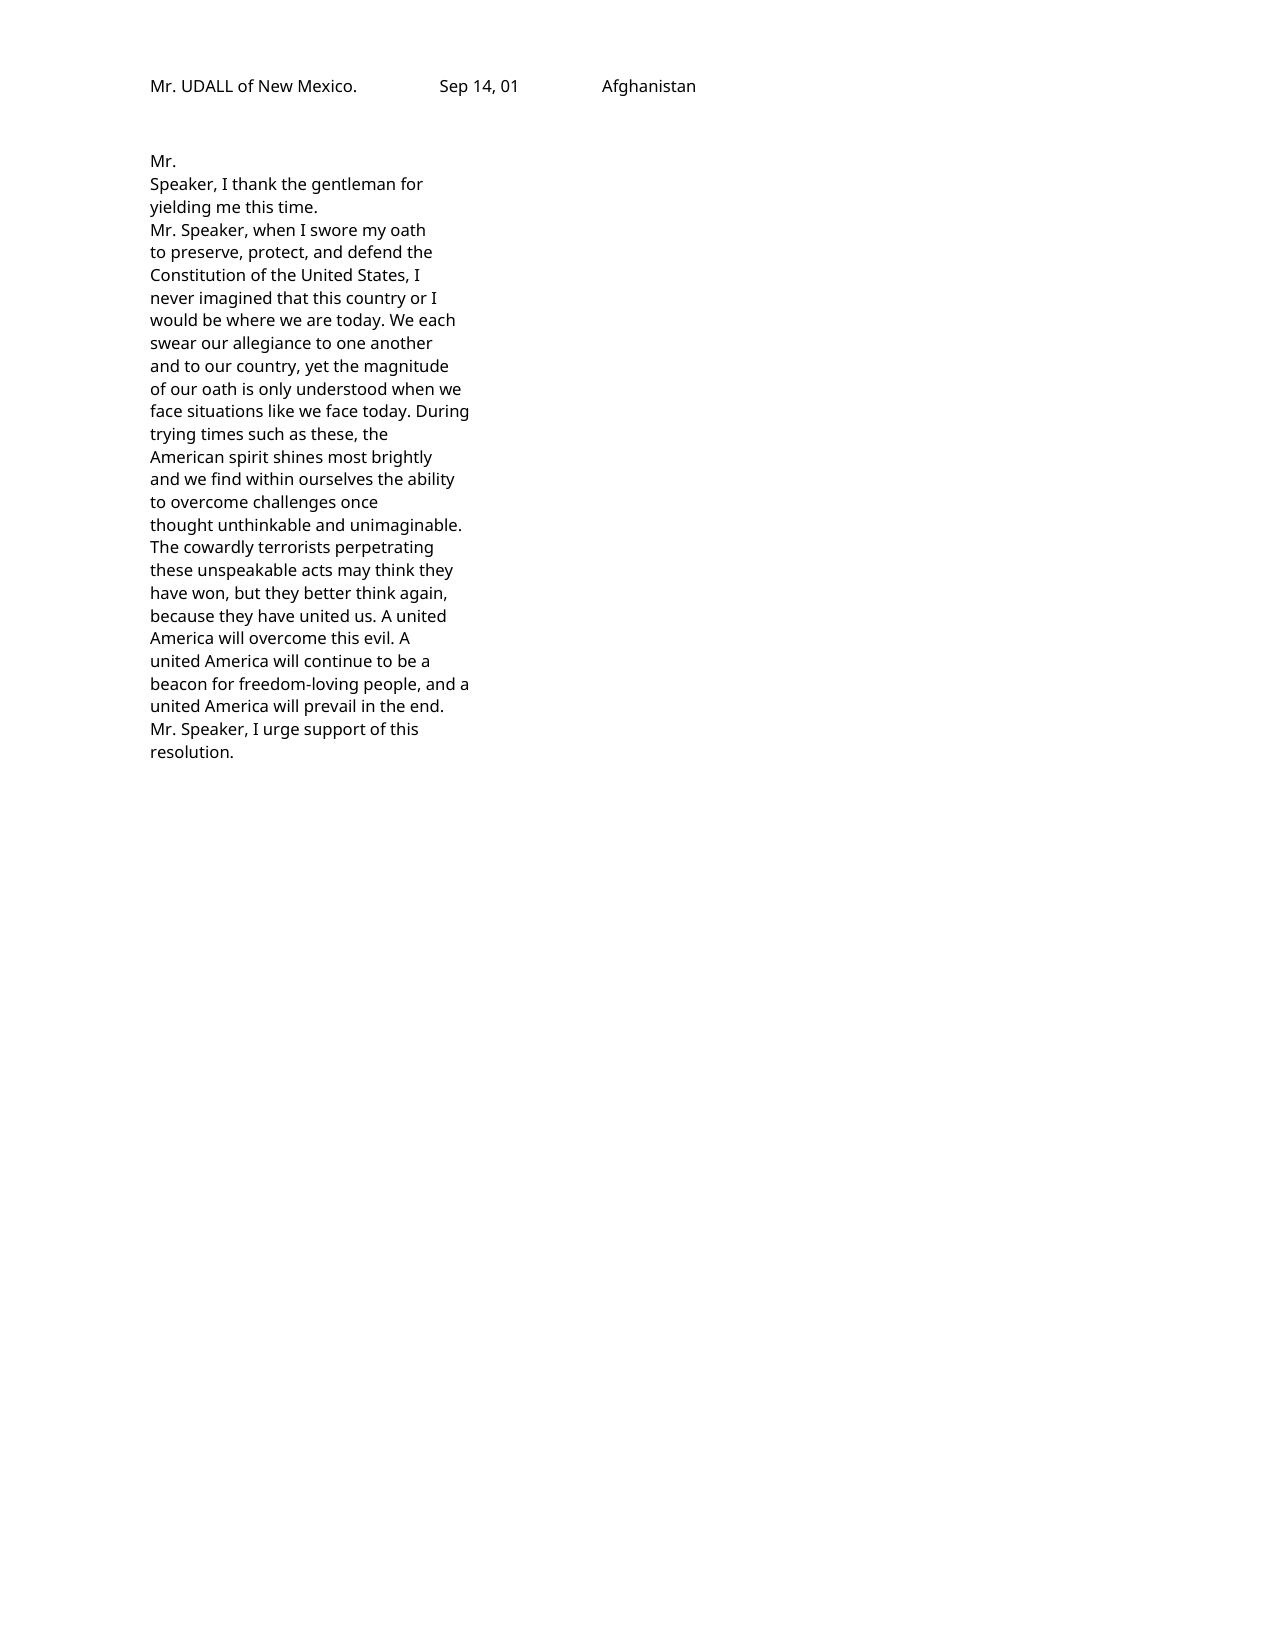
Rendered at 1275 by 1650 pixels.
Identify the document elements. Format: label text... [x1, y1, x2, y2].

text Mr. Speaker, I urge support of this [150, 718, 1125, 740]
text because they have united us. A united [150, 604, 1125, 627]
text united America will continue to be a [150, 649, 1125, 672]
text of our oath is only understood when we [150, 377, 1125, 400]
text to preserve, protect, and defend the [150, 241, 1125, 263]
text trying times such as these, the [150, 422, 1125, 445]
text The cowardly terrorists perpetrating [150, 536, 1125, 559]
text never imagined that this country or I [150, 286, 1125, 309]
text America will overcome this evil. A [150, 627, 1125, 649]
text would be where we are today. We each [150, 309, 1125, 332]
text face situations like we face today. During [150, 400, 1125, 422]
text Mr. Speaker, when I swore my oath [150, 218, 1125, 241]
text Mr. [150, 150, 1125, 173]
text American spirit shines most brightly [150, 445, 1125, 468]
text to overcome challenges once [150, 491, 1125, 513]
text beacon for freedom-loving people, and a [150, 672, 1125, 695]
text united America will prevail in the end. [150, 695, 1125, 718]
text Constitution of the United States, I [150, 263, 1125, 286]
text thought unthinkable and unimaginable. [150, 513, 1125, 536]
text these unspeakable acts may think they [150, 559, 1125, 581]
text have won, but they better think again, [150, 581, 1125, 604]
text Speaker, I thank the gentleman for [150, 173, 1125, 195]
text resolution. [150, 740, 1125, 763]
text yielding me this time. [150, 195, 1125, 218]
text and we find within ourselves the ability [150, 468, 1125, 491]
text and to our country, yet the magnitude [150, 354, 1125, 377]
text swear our allegiance to one another [150, 332, 1125, 354]
